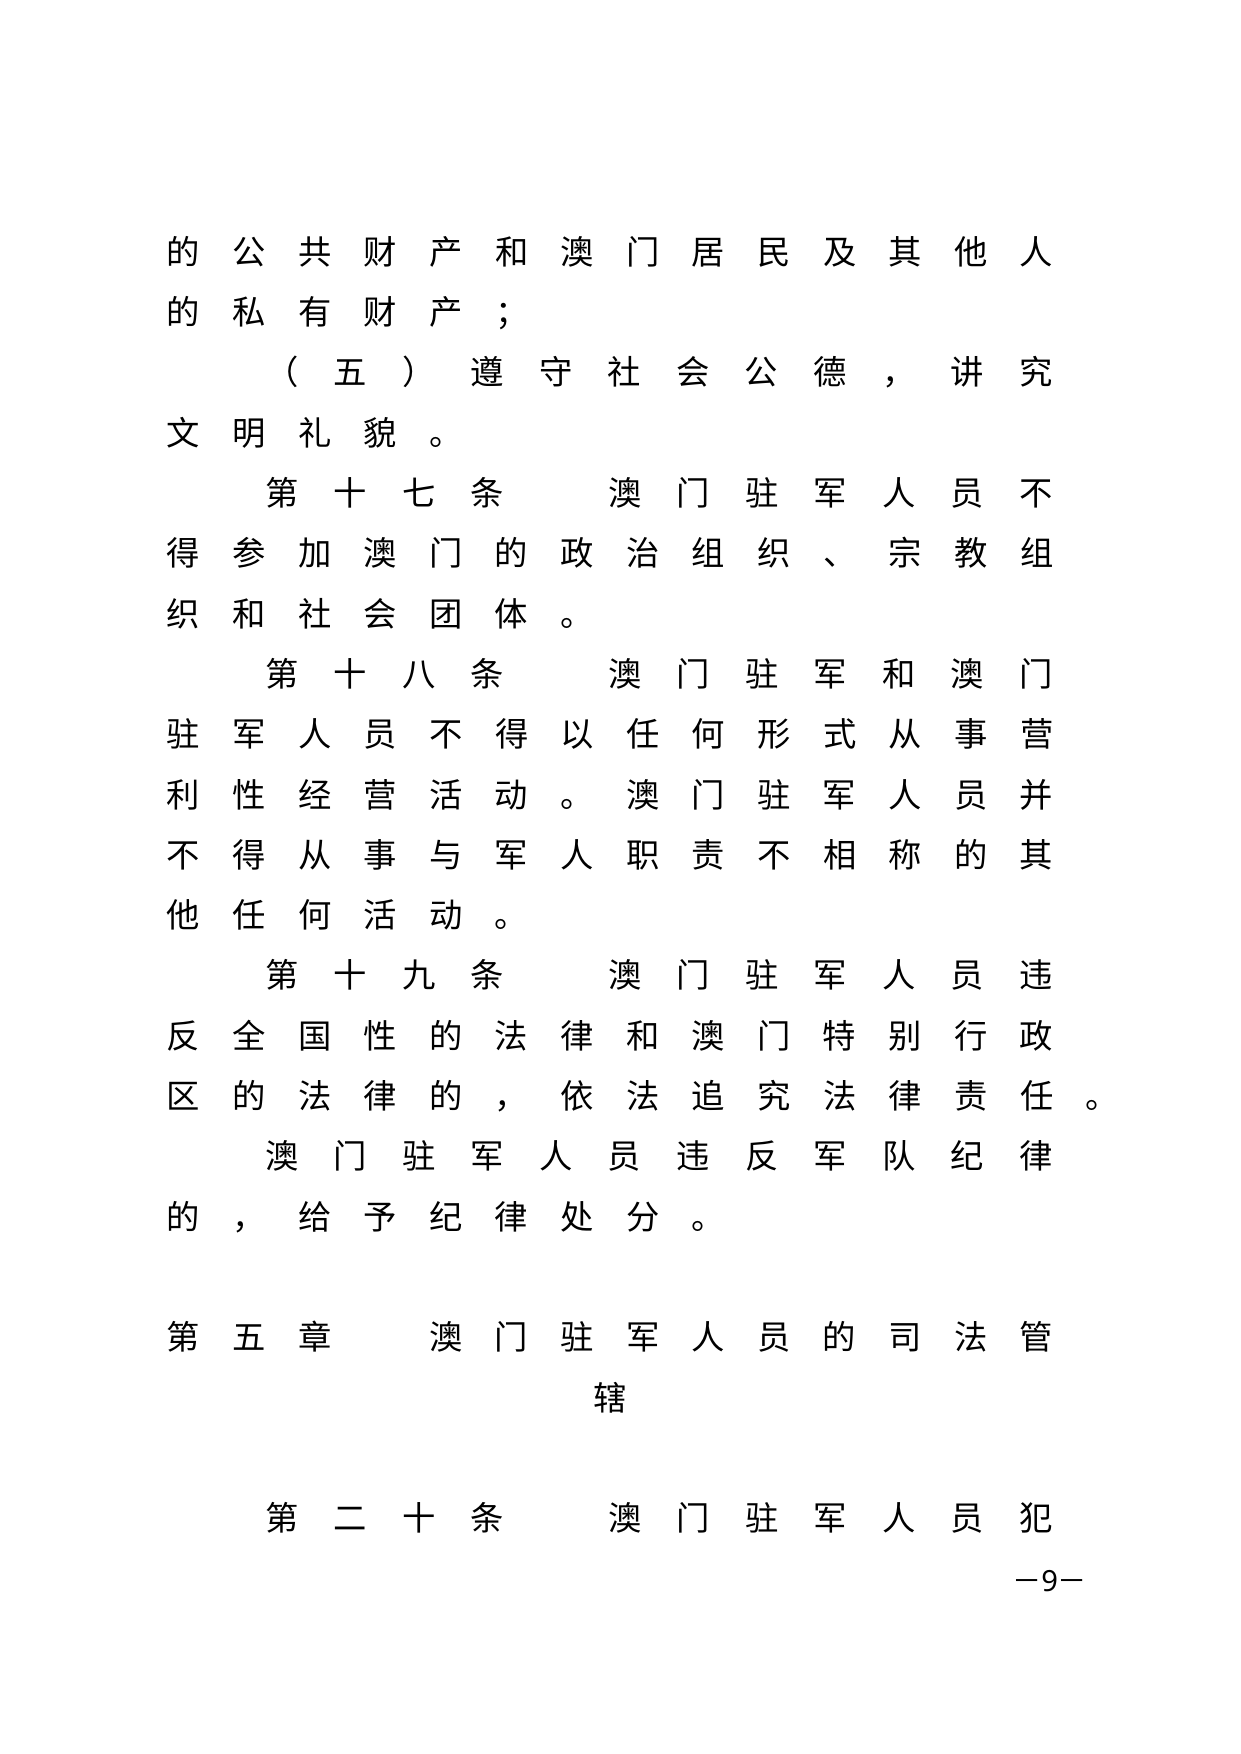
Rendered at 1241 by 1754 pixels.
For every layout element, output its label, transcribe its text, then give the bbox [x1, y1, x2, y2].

text （五）遵守社会公德，讲究文明礼貌。 [167, 340, 1085, 461]
text 第十九条 澳门驻军人员违反全国性的法律和澳门特别行政区的法律的，依法追究法律责任。 [167, 943, 1085, 1124]
text 第五章 澳门驻军人员的司法管辖 [167, 1305, 1085, 1426]
text 第十八条 澳门驻军和澳门驻军人员不得以任何形式从事营利性经营活动。澳门驻军人员并不得从事与军人职责不相称的其他任何活动。 [167, 642, 1085, 943]
text 第十七条 澳门驻军人员不得参加澳门的政治组织、宗教组织和社会团体。 [167, 461, 1085, 642]
text 第二十条 澳门驻军人员犯罪的案件由军事司法机关管辖；但是，澳门驻军人员非执行职务的行为，侵犯澳门居民、澳门驻军以外的其他人的人身权、财产权以及其他违反澳门特别行政区法律构成犯罪的案件，由澳门特别行政区司法机关管辖。 [167, 1486, 1085, 1546]
text 澳门驻军人员违反军队纪律的，给予纪律处分。 [167, 1124, 1085, 1245]
text （四）爱护澳门特别行政区的公共财产和澳门居民及其他人的私有财产； [167, 219, 1085, 340]
